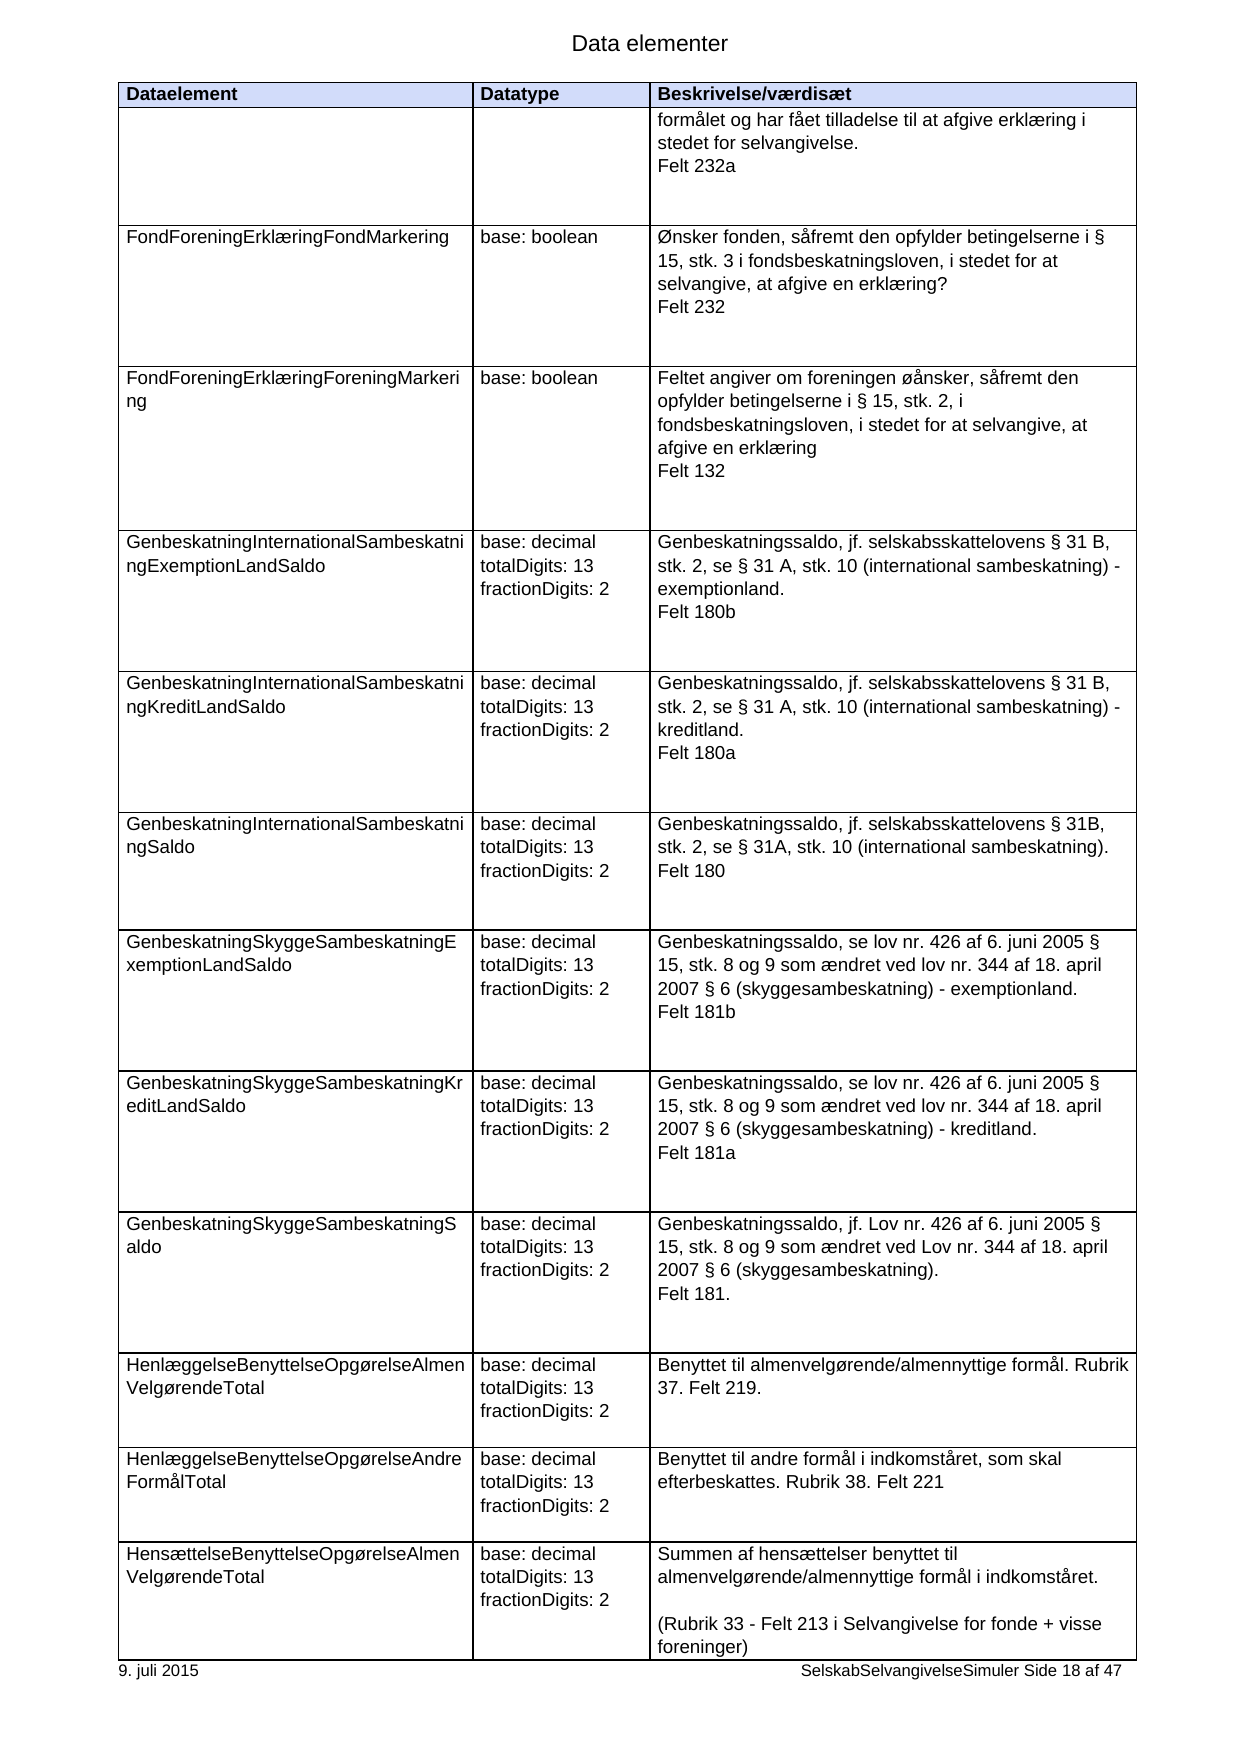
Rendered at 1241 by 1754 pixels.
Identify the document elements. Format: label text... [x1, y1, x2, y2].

table_cell base: decimal totalDigits: 13 fractionDigits: 2 [474, 1213, 649, 1352]
table_cell base: decimal totalDigits: 13 fractionDigits: 2 [474, 1354, 649, 1447]
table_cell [474, 108, 649, 224]
table_cell FondForeningErklæringFondMarkering [119, 226, 472, 366]
table_cell Genbeskatningssaldo, se lov nr. 426 af 6. juni 2005 § 15, stk. 8 og 9 som ændret ved lov nr. 344 af 18. april 2007 § 6 (skyggesambeskatning) - kreditland. Felt 181a [651, 1072, 1136, 1211]
table_header Beskrivelse/værdisæt [651, 83, 1136, 107]
table_cell base: boolean [474, 226, 649, 366]
table_header Datatype [474, 83, 649, 107]
table_cell Benyttet til almenvelgørende/almennyttige formål. Rubrik 37. Felt 219. [651, 1354, 1136, 1447]
table_cell GenbeskatningSkyggeSambeskatningExemptionLandSaldo [119, 931, 472, 1070]
table_cell base: decimal totalDigits: 13 fractionDigits: 2 [474, 531, 649, 671]
table_cell base: decimal totalDigits: 13 fractionDigits: 2 [474, 931, 649, 1070]
table_cell Genbeskatningssaldo, se lov nr. 426 af 6. juni 2005 § 15, stk. 8 og 9 som ændret ved lov nr. 344 af 18. april 2007 § 6 (skyggesambeskatning) - exemptionland. Felt 181b [651, 931, 1136, 1070]
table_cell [119, 1543, 472, 1659]
table_cell HenlæggelseBenyttelseOpgørelseAndreFormålTotal [119, 1448, 472, 1541]
table_cell base: decimal totalDigits: 13 fractionDigits: 2 [474, 1072, 649, 1211]
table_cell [651, 108, 1136, 224]
table_cell FondForeningErklæringForeningMarkering [119, 367, 472, 530]
table_cell GenbeskatningInternationalSambeskatningSaldo [119, 813, 472, 929]
table_cell Benyttet til andre formål i indkomståret, som skal efterbeskattes. Rubrik 38. Felt 221 [651, 1448, 1136, 1541]
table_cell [651, 1543, 1136, 1659]
table_cell GenbeskatningSkyggeSambeskatningSaldo [119, 1213, 472, 1352]
table_cell base: boolean [474, 367, 649, 530]
table_header Dataelement [119, 83, 472, 107]
table_cell GenbeskatningSkyggeSambeskatningKreditLandSaldo [119, 1072, 472, 1211]
table_cell GenbeskatningInternationalSambeskatningKreditLandSaldo [119, 672, 472, 812]
table_cell base: decimal totalDigits: 13 fractionDigits: 2 [474, 672, 649, 812]
table_cell Genbeskatningssaldo, jf. selskabsskattelovens § 31 B, stk. 2, se § 31 A, stk. 10 (international sambeskatning) - kreditland. Felt 180a [651, 672, 1136, 812]
table_cell Ønsker fonden, såfremt den opfylder betingelserne i § 15, stk. 3 i fondsbeskatningsloven, i stedet for at selvangive, at afgive en erklæring? Felt 232 [651, 226, 1136, 366]
table_cell base: decimal totalDigits: 13 fractionDigits: 2 [474, 813, 649, 929]
table_cell Genbeskatningssaldo, jf. selskabsskattelovens § 31B, stk. 2, se § 31A, stk. 10 (international sambeskatning). Felt 180 [651, 813, 1136, 929]
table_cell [119, 108, 472, 224]
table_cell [474, 1543, 649, 1659]
table_cell base: decimal totalDigits: 13 fractionDigits: 2 [474, 1448, 649, 1541]
table_cell Genbeskatningssaldo, jf. selskabsskattelovens § 31 B, stk. 2, se § 31 A, stk. 10 (international sambeskatning) - exemptionland. Felt 180b [651, 531, 1136, 671]
table_cell Feltet angiver om foreningen øånsker, såfremt den opfylder betingelserne i § 15, stk. 2, i fondsbeskatningsloven, i stedet for at selvangive, at afgive en erklæring Felt 132 [651, 367, 1136, 530]
table_cell Genbeskatningssaldo, jf. Lov nr. 426 af 6. juni 2005 § 15, stk. 8 og 9 som ændret ved Lov nr. 344 af 18. april 2007 § 6 (skyggesambeskatning). Felt 181. [651, 1213, 1136, 1352]
table_cell HenlæggelseBenyttelseOpgørelseAlmenVelgørendeTotal [119, 1354, 472, 1447]
table_cell GenbeskatningInternationalSambeskatningExemptionLandSaldo [119, 531, 472, 671]
